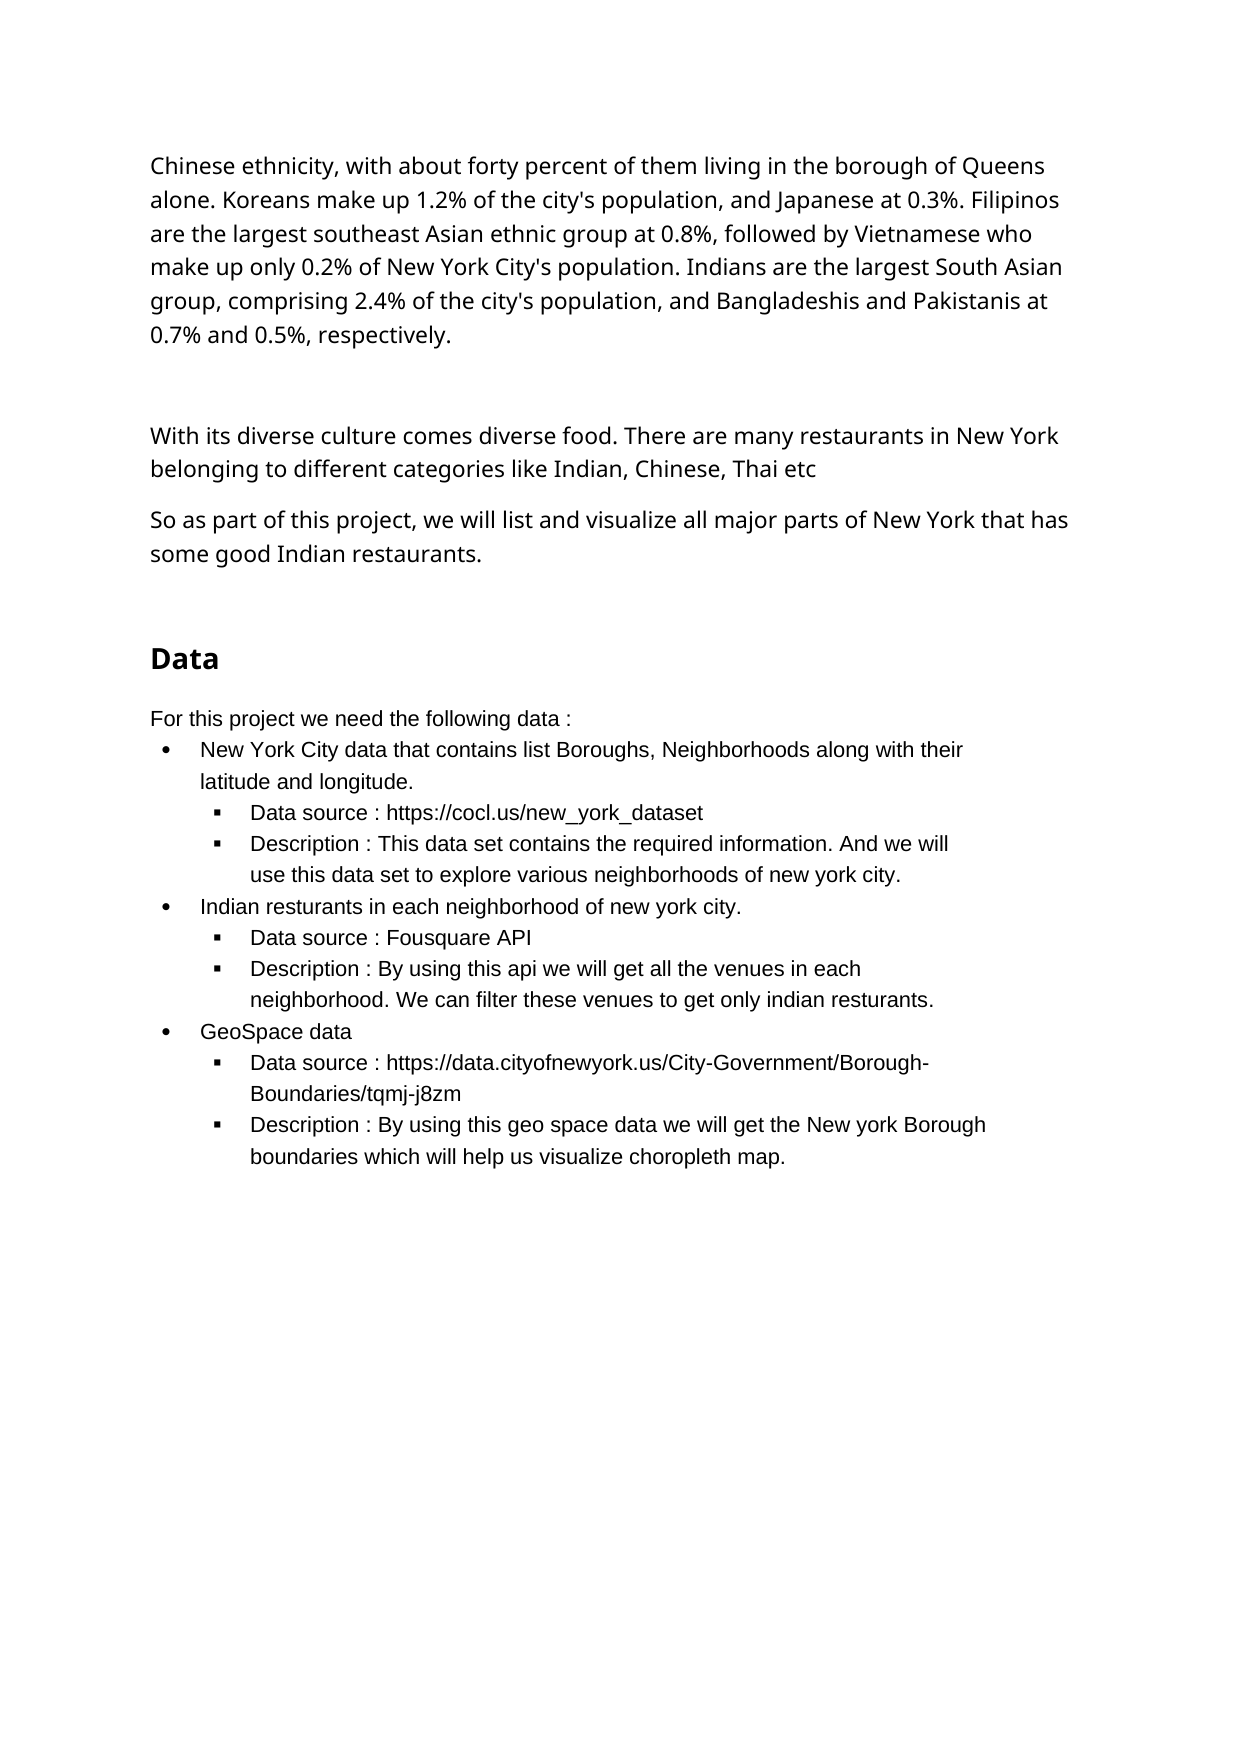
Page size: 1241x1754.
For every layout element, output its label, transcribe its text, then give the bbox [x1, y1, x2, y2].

text For this project we need the following data : [150, 706, 1090, 731]
list Description : By using this api we will get all the venues in each neighborhood. We can filter these venues to get only indian resturants. [212, 950, 990, 1013]
list Description : This data set contains the required information. And we will use this data set to explore various neighborhoods of new york city. [212, 825, 990, 888]
list Data source : Fousquare API [212, 919, 990, 950]
text Data [150, 638, 1090, 678]
text With its diverse culture comes diverse food. There are many restaurants in New York belonging to different categories like Indian, Chinese, Thai etc [150, 419, 1090, 484]
list Description : By using this geo space data we will get the New york Borough boundaries which will help us visualize choropleth map. [212, 1106, 990, 1169]
list Data source : https://data.cityofnewyork.us/City-Government/Borough-Boundaries/tqmj-j8zm [212, 1044, 990, 1106]
list GeoSpace data [162, 1013, 1040, 1044]
list Indian resturants in each neighborhood of new york city. [162, 888, 1040, 919]
text So as part of this project, we will list and visualize all major parts of New York that has some good Indian restaurants. [150, 504, 1090, 569]
list New York City data that contains list Boroughs, Neighborhoods along with their latitude and longitude. [162, 731, 1040, 794]
list Data source : https://cocl.us/new_york_dataset [212, 794, 990, 825]
